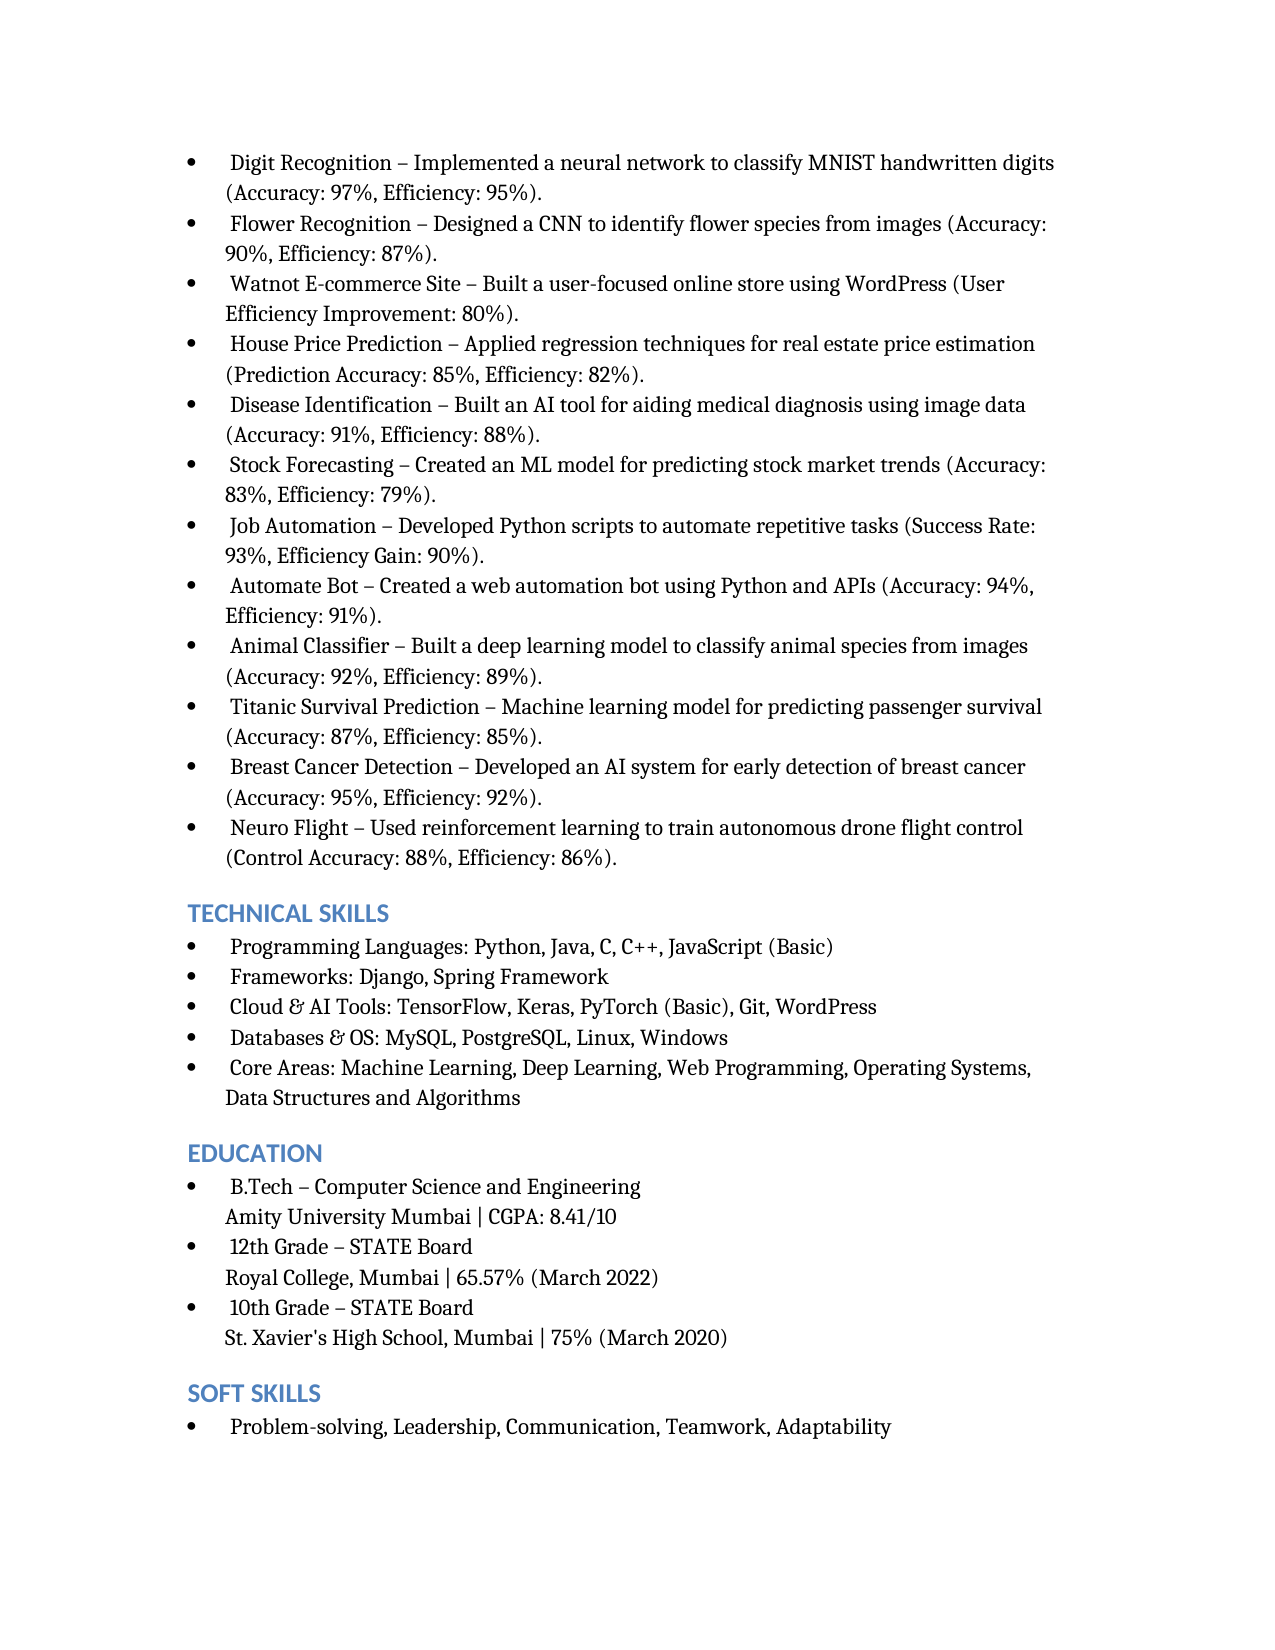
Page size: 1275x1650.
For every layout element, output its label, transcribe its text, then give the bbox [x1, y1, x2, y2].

list Databases & OS: MySQL, PostgreSQL, Linux, Windows [187, 1024, 1087, 1051]
list B.Tech – Computer Science and Engineering Amity University Mumbai | CGPA: 8.41/10 [187, 1174, 1087, 1230]
list Titanic Survival Prediction – Machine learning model for predicting passenger survival (Accuracy: 87%, Efficiency: 85%). [187, 694, 1087, 750]
list Stock Forecasting – Created an ML model for predicting stock market trends (Accuracy: 83%, Efficiency: 79%). [187, 452, 1087, 509]
subtitle SOFT SKILLS [187, 1376, 1087, 1409]
list House Price Prediction – Applied regression techniques for real estate price estimation (Prediction Accuracy: 85%, Efficiency: 82%). [187, 331, 1087, 388]
list Digit Recognition – Implemented a neural network to classify MNIST handwritten digits (Accuracy: 97%, Efficiency: 95%). [187, 150, 1087, 207]
list Programming Languages: Python, Java, C, C++, JavaScript (Basic) [187, 934, 1087, 960]
list 12th Grade – STATE Board Royal College, Mumbai | 65.57% (March 2022) [187, 1234, 1087, 1291]
subtitle EDUCATION [187, 1136, 1087, 1169]
list Cloud & AI Tools: TensorFlow, Keras, PyTorch (Basic), Git, WordPress [187, 994, 1087, 1021]
list Flower Recognition – Designed a CNN to identify flower species from images (Accuracy: 90%, Efficiency: 87%). [187, 210, 1087, 267]
list Frameworks: Django, Spring Framework [187, 964, 1087, 990]
list Neuro Flight – Used reinforcement learning to train autonomous drone flight control (Control Accuracy: 88%, Efficiency: 86%). [187, 814, 1087, 871]
list Animal Classifier – Built a deep learning model to classify animal species from images (Accuracy: 92%, Efficiency: 89%). [187, 633, 1087, 690]
list Job Automation – Developed Python scripts to automate repetitive tasks (Success Rate: 93%, Efficiency Gain: 90%). [187, 512, 1087, 569]
list Watnot E-commerce Site – Built a user-focused online store using WordPress (User Efficiency Improvement: 80%). [187, 271, 1087, 327]
list Core Areas: Machine Learning, Deep Learning, Web Programming, Operating Systems, Data Structures and Algorithms [187, 1054, 1087, 1111]
list 10th Grade – STATE Board St. Xavier's High School, Mumbai | 75% (March 2020) [187, 1294, 1087, 1351]
list Problem-solving, Leadership, Communication, Teamwork, Adaptability [187, 1414, 1087, 1440]
list Breast Cancer Detection – Developed an AI system for early detection of breast cancer (Accuracy: 95%, Efficiency: 92%). [187, 754, 1087, 811]
list Automate Bot – Created a web automation bot using Python and APIs (Accuracy: 94%, Efficiency: 91%). [187, 573, 1087, 629]
list Disease Identification – Built an AI tool for aiding medical diagnosis using image data (Accuracy: 91%, Efficiency: 88%). [187, 392, 1087, 448]
subtitle TECHNICAL SKILLS [187, 896, 1087, 929]
